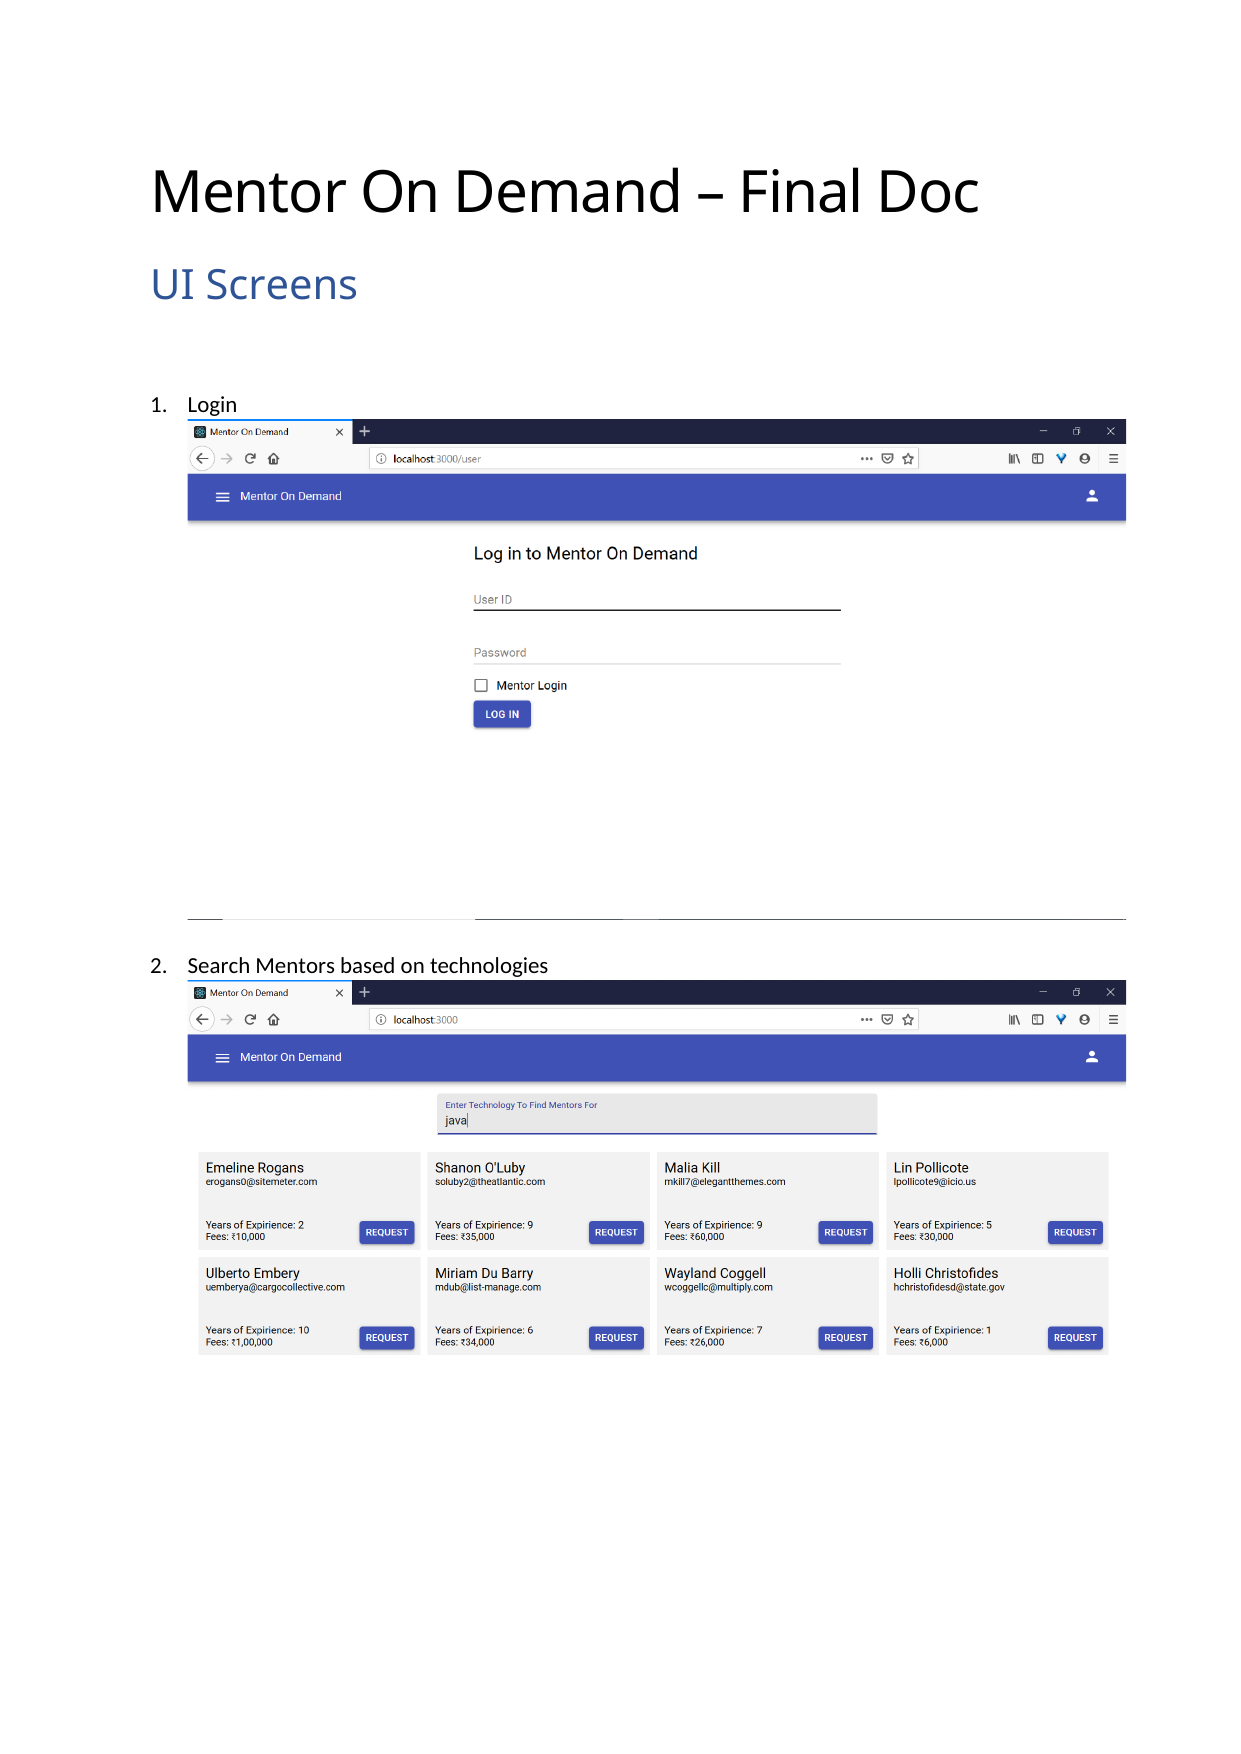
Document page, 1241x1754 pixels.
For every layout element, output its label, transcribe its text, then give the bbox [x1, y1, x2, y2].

picture [187, 419, 1127, 920]
title Mentor On Demand – Final Doc [150, 150, 1090, 229]
picture [187, 980, 1127, 1479]
subtitle UI Screens [150, 254, 1090, 311]
